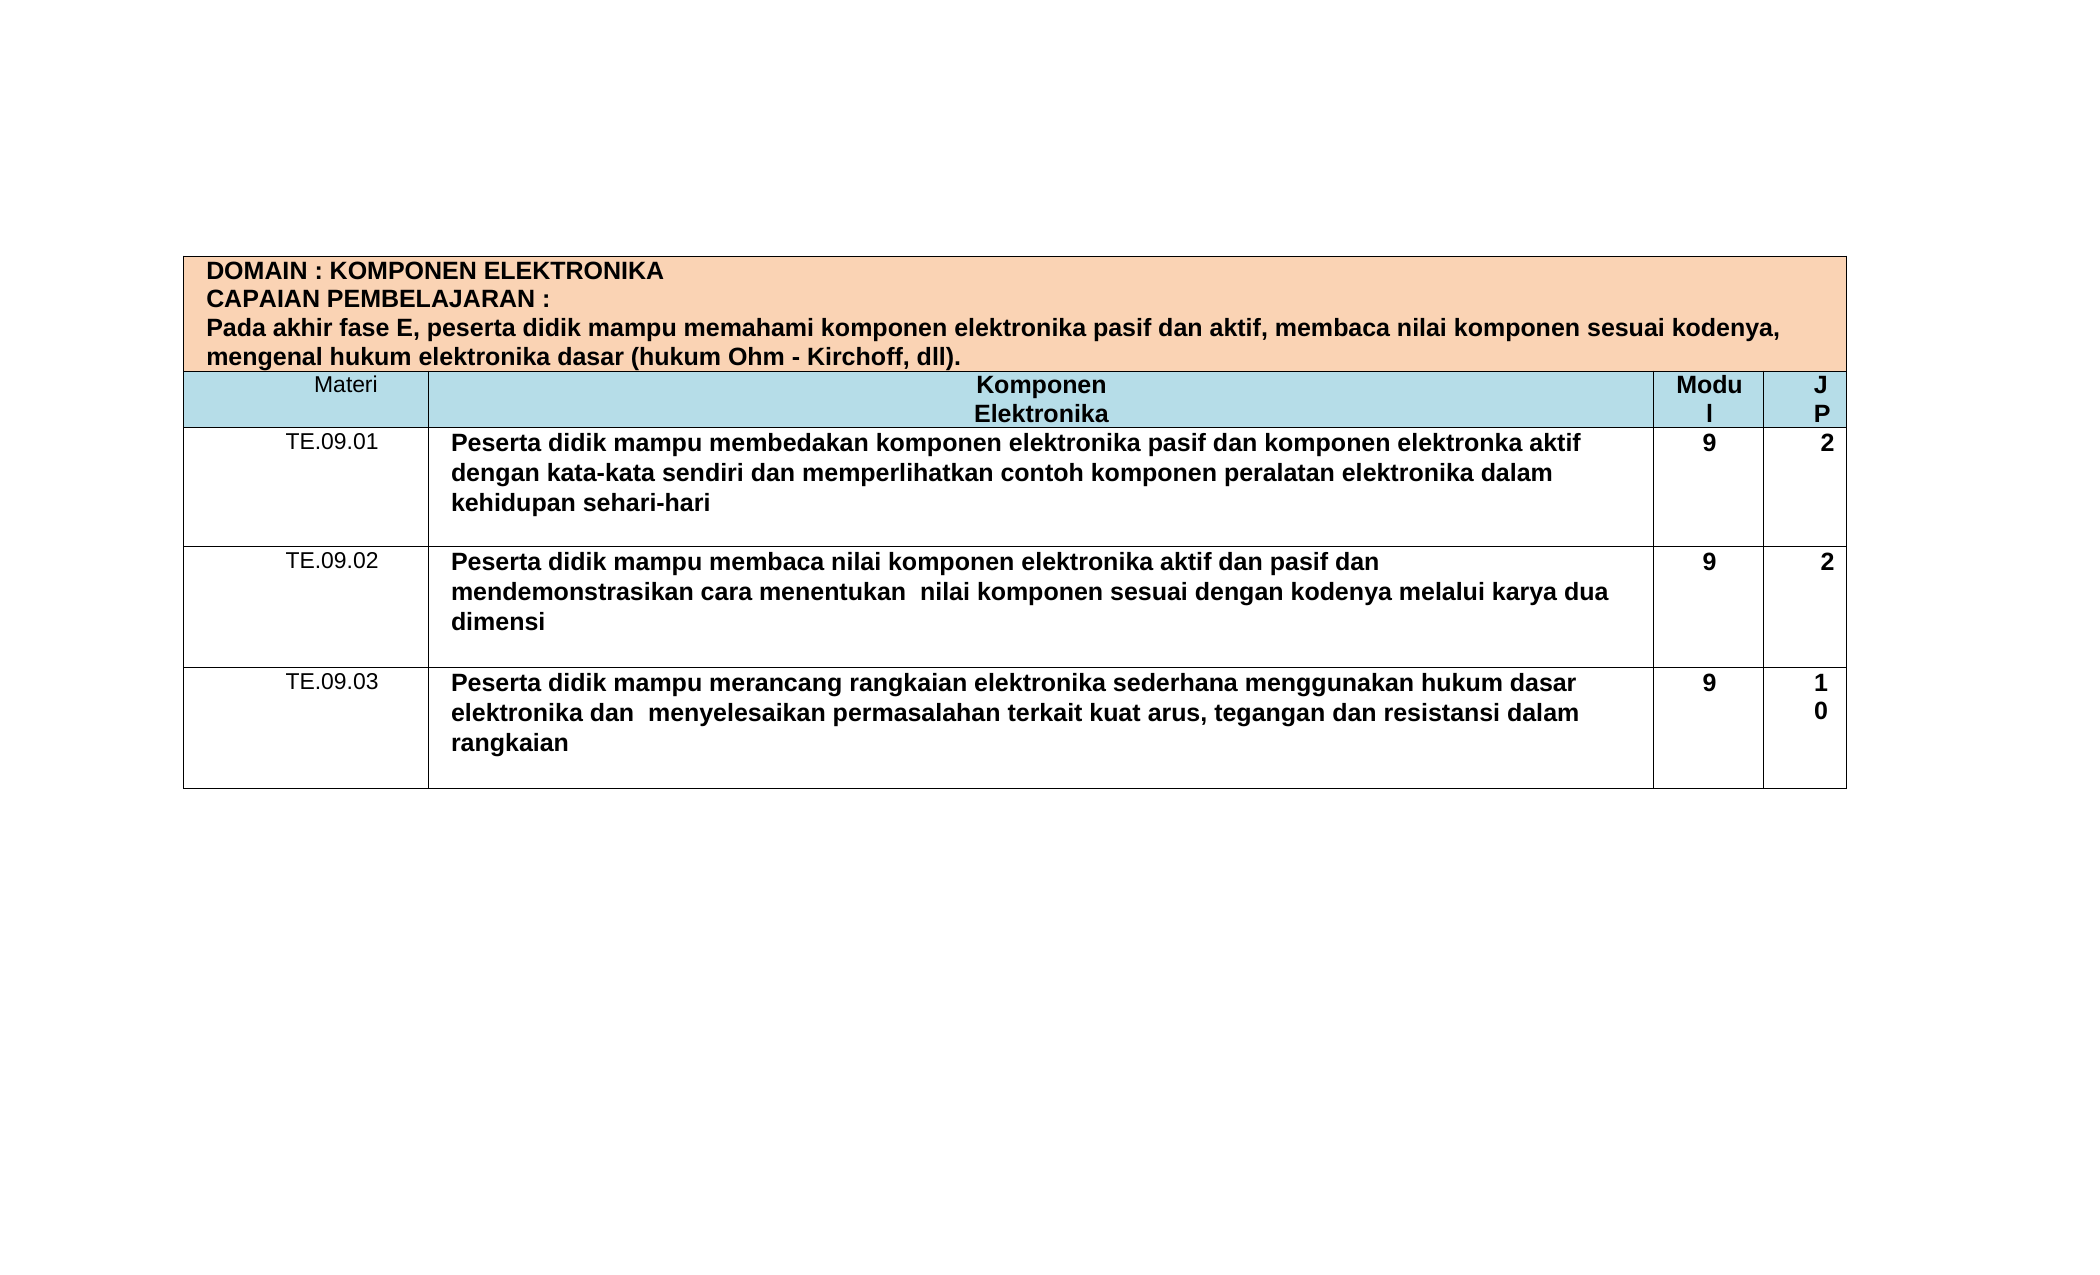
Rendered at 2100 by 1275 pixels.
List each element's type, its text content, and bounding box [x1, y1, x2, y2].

table_cell 9 [1654, 668, 1763, 788]
table_header DOMAIN : KOMPONEN ELEKTRONIKA CAPAIAN PEMBELAJARAN : Pada akhir fase E, peserta didik mampu memahami komponen elektronika pasif dan aktif, membaca nilai komponen sesuai kodenya, mengenal hukum elektronika dasar (hukum Ohm - Kirchoff, dll). [184, 257, 1846, 371]
table_cell 9 [1654, 428, 1763, 546]
table_cell 10 [1764, 668, 1846, 788]
table_cell Materi [184, 372, 428, 427]
table_cell TE.09.03 [184, 668, 428, 788]
table_cell JP [1764, 372, 1846, 427]
table_cell Peserta didik mampu membaca nilai komponen elektronika aktif dan pasif dan mendemonstrasikan cara menentukan nilai komponen sesuai dengan kodenya melalui karya dua dimensi [429, 547, 1653, 667]
table_cell TE.09.01 [184, 428, 428, 546]
table_cell Modul [1654, 372, 1763, 427]
table_cell 2 [1764, 547, 1846, 667]
table_cell Peserta didik mampu merancang rangkaian elektronika sederhana menggunakan hukum dasar elektronika dan menyelesaikan permasalahan terkait kuat arus, tegangan dan resistansi dalam rangkaian [429, 668, 1653, 788]
table_cell 9 [1654, 547, 1763, 667]
table_cell Peserta didik mampu membedakan komponen elektronika pasif dan komponen elektronka aktif dengan kata-kata sendiri dan memperlihatkan contoh komponen peralatan elektronika dalam kehidupan sehari-hari [429, 428, 1653, 546]
table_cell TE.09.02 [184, 547, 428, 667]
table_cell 2 [1764, 428, 1846, 546]
table_cell Komponen Elektronika [429, 372, 1653, 427]
